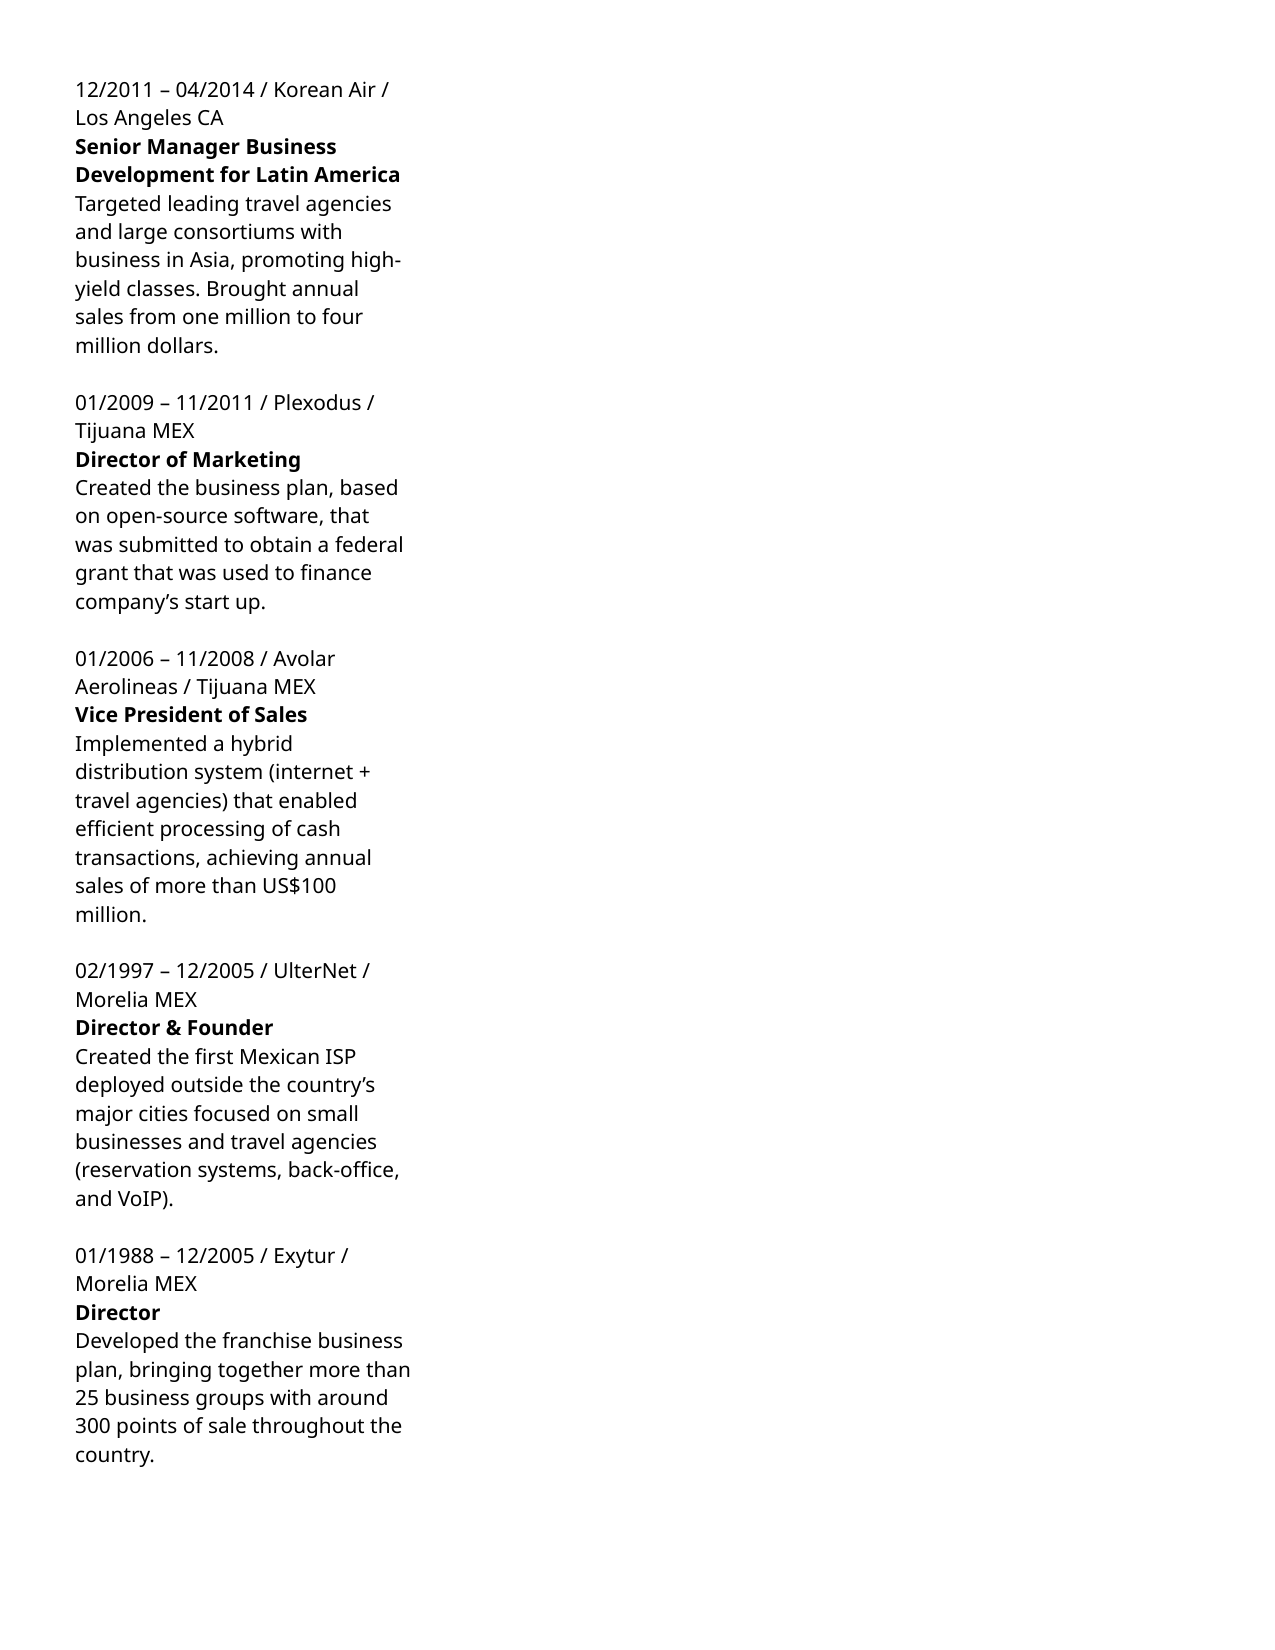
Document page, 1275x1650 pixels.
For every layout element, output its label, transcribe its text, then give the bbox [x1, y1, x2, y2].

text Developed the franchise business plan, bringing together more than 25 business groups with around 300 points of sale throughout the country. [75, 1326, 412, 1468]
text Director & Founder [75, 1013, 412, 1042]
text 01/2009 – 11/2011 / Plexodus / Tijuana MEX [75, 388, 412, 445]
text 02/1997 – 12/2005 / UlterNet / Morelia MEX [75, 957, 412, 1013]
text Senior Manager Business Development for Latin America [75, 132, 412, 189]
text Targeted leading travel agencies and large consortiums with business in Asia, promoting high-yield classes. Brought annual sales from one million to four million dollars. [75, 189, 412, 359]
text 12/2011 – 04/2014 / Korean Air / Los Angeles CA [75, 75, 412, 132]
text Director [75, 1298, 412, 1326]
text Implemented a hybrid distribution system (internet + travel agencies) that enabled efficient processing of cash transactions, achieving annual sales of more than US$100 million. [75, 729, 412, 928]
text Vice President of Sales [75, 701, 412, 729]
text Director of Marketing [75, 445, 412, 473]
text Created the business plan, based on open-source software, that was submitted to obtain a federal grant that was used to finance company’s start up. [75, 473, 412, 615]
text 01/1988 – 12/2005 / Exytur / Morelia MEX [75, 1241, 412, 1298]
text 01/2006 – 11/2008 / Avolar Aerolineas / Tijuana MEX [75, 644, 412, 701]
text Created the first Mexican ISP deployed outside the country’s major cities focused on small businesses and travel agencies (reservation systems, back-office, and VoIP). [75, 1042, 412, 1212]
